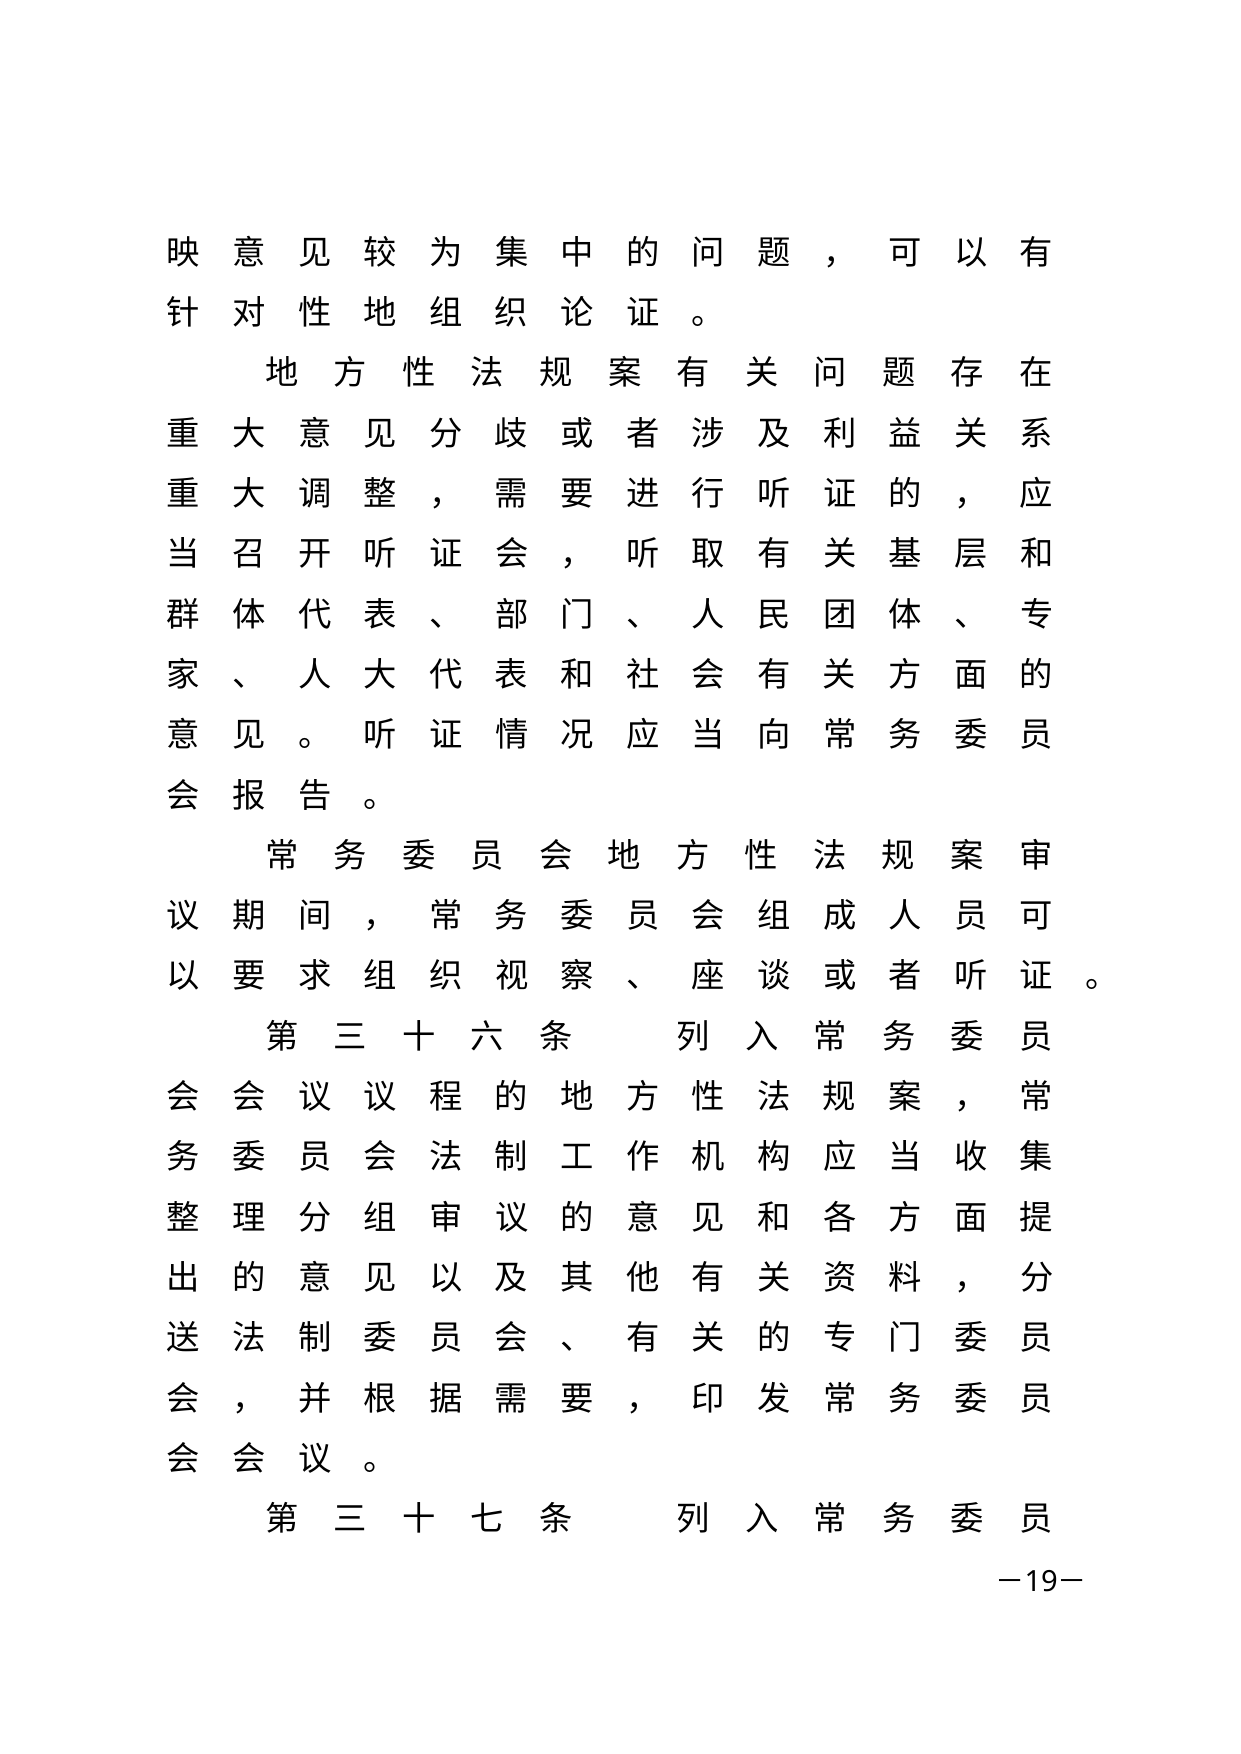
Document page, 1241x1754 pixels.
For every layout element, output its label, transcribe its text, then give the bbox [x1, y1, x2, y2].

text 地方性法规案审议过程中，对争议较大的问题、社会公众反映意见较为集中的问题，可以有针对性地组织论证。 [167, 219, 1085, 340]
text 常务委员会地方性法规案审议期间，常务委员会组成人员可以要求组织视察、座谈或者听证。 [167, 823, 1085, 1003]
text 第三十七条 列入常务委员会会议议程的地方性法规案，在交付表决前，提案人要求撤回的，应当说明理由，经主任会议同意，并向常务委员会报告，对该法规案的审议即行终止。 [167, 1486, 1085, 1546]
text 第三十六条 列入常务委员会会议议程的地方性法规案，常务委员会法制工作机构应当收集整理分组审议的意见和各方面提出的意见以及其他有关资料，分送法制委员会、有关的专门委员会，并根据需要，印发常务委员会会议。 [167, 1003, 1085, 1486]
text 地方性法规案有关问题存在重大意见分歧或者涉及利益关系重大调整，需要进行听证的，应当召开听证会，听取有关基层和群体代表、部门、人民团体、专家、人大代表和社会有关方面的意见。听证情况应当向常务委员会报告。 [167, 340, 1085, 823]
